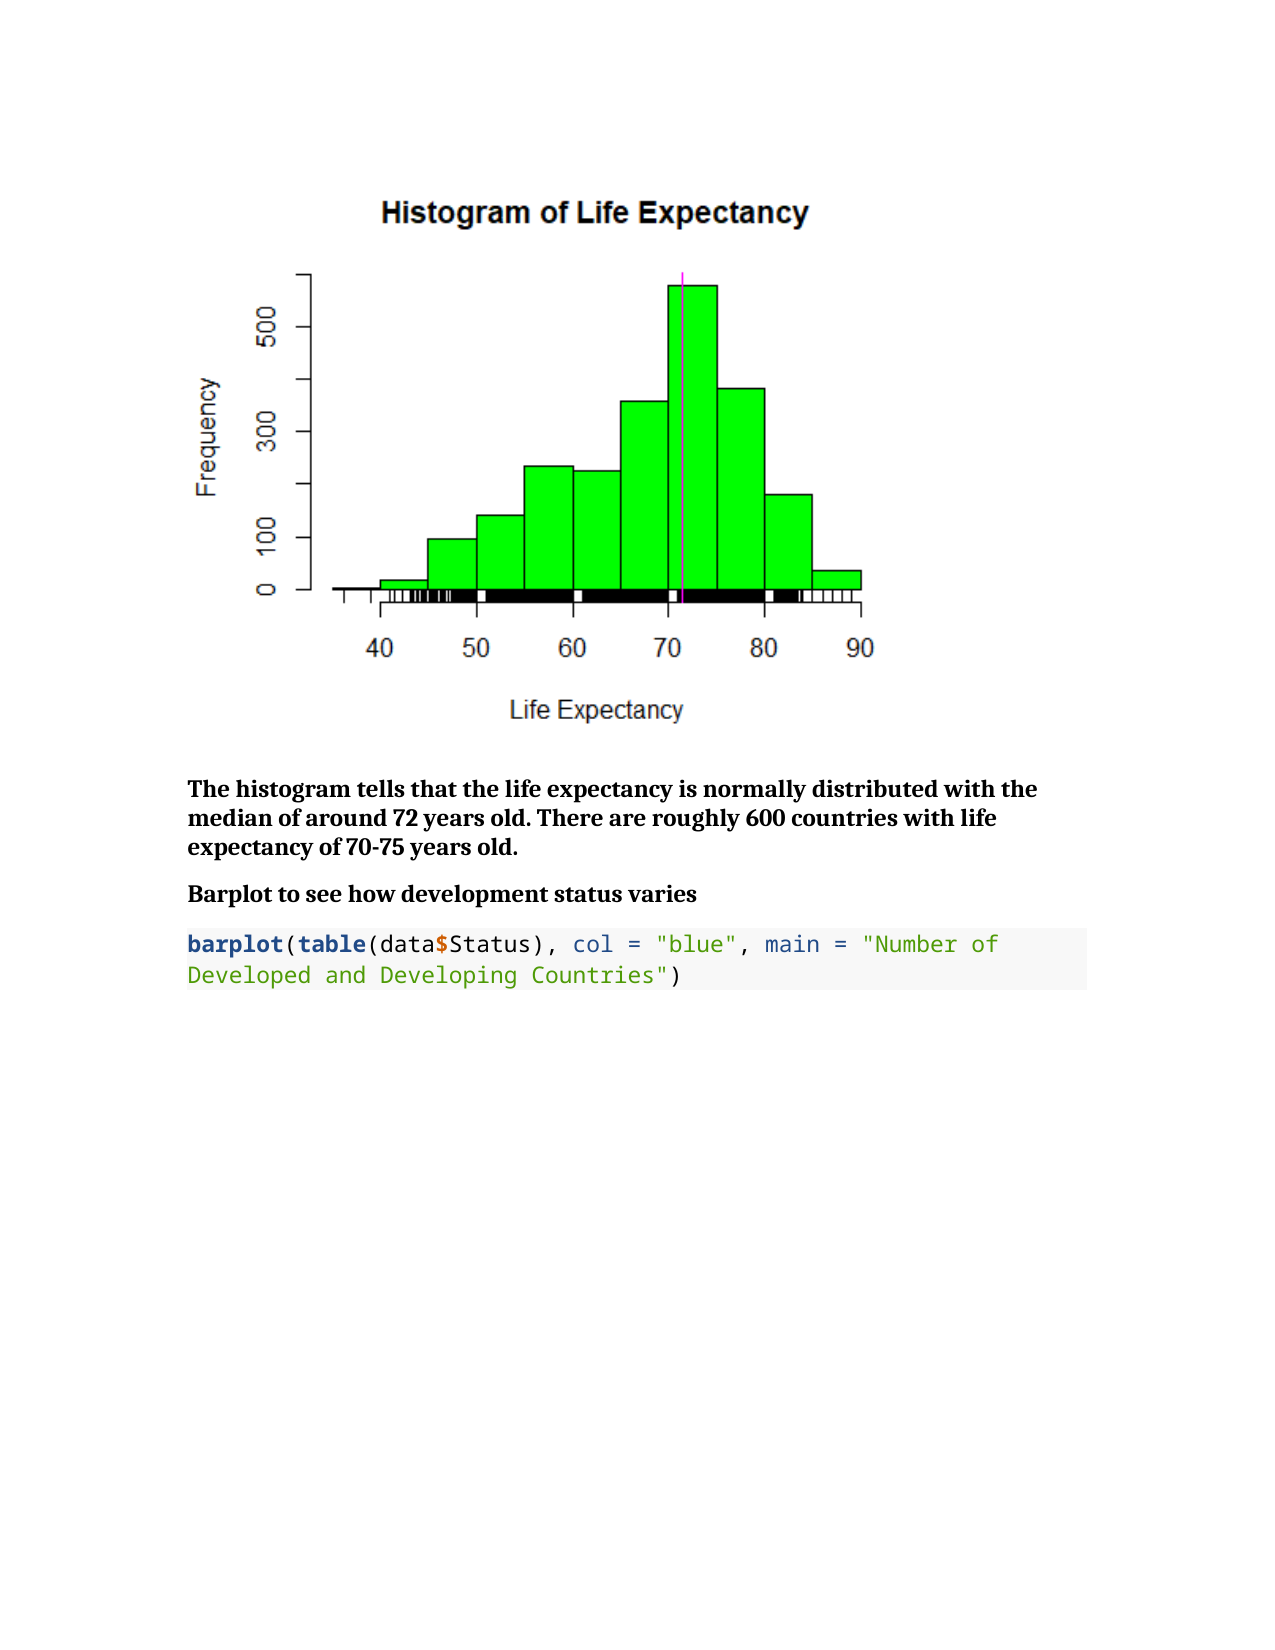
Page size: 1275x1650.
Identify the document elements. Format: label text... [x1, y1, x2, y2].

text barplot(table(data$Status), col = "blue", main = "Number of Developed and Developing Countries") [682, 928, 1087, 990]
text Barplot to see how development status varies [187, 880, 1087, 909]
text The histogram tells that the life expectancy is normally distributed with the median of around 72 years old. There are roughly 600 countries with life expectancy of 70-75 years old. [187, 775, 1087, 861]
picture [187, 150, 946, 757]
